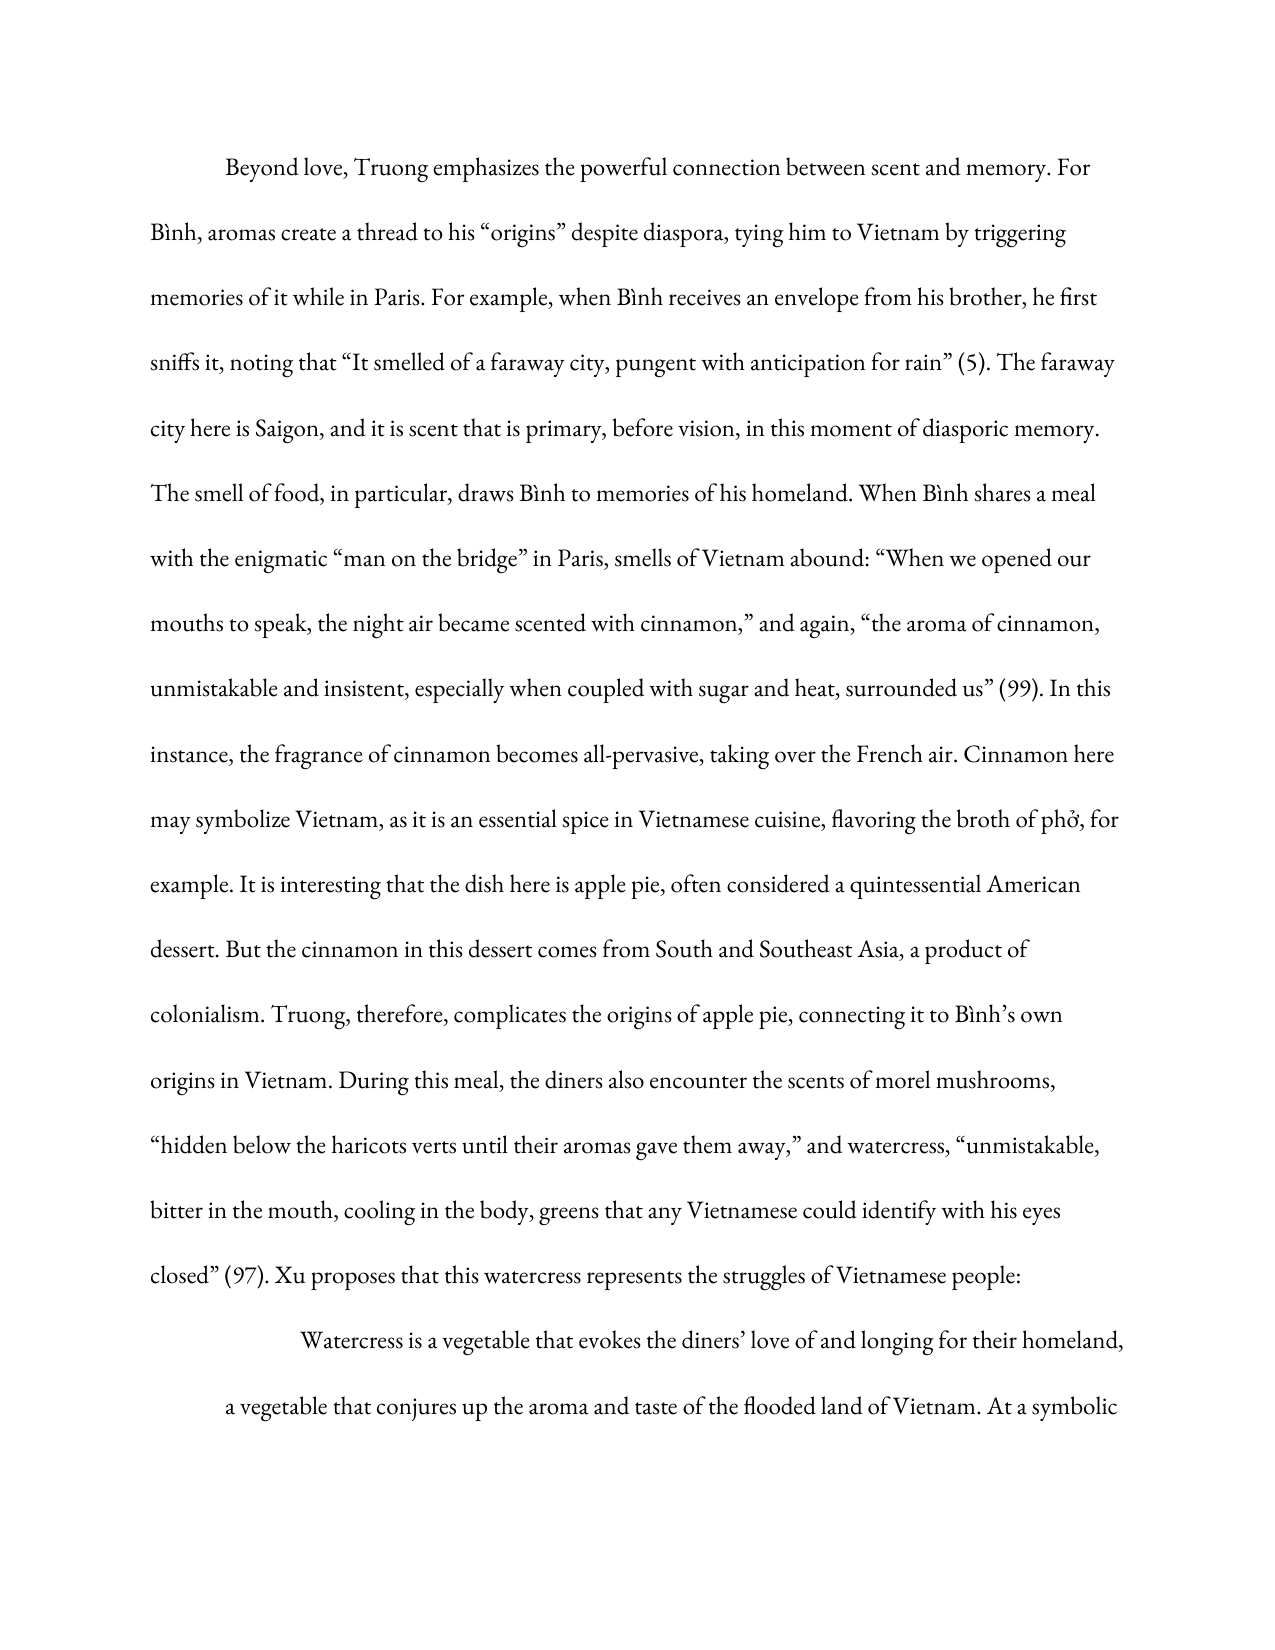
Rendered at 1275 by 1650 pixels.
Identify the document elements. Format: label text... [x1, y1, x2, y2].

text Beyond love, Truong emphasizes the powerful connection between scent and memory. For Bình, aromas create a thread to his “origins” despite diaspora, tying him to Vietnam by triggering memories of it while in Paris. For example, when Bình receives an envelope from his brother, he first sniffs it, noting that “It smelled of a faraway city, pungent with anticipation for rain” (5). The faraway city here is Saigon, and it is scent that is primary, before vision, in this moment of diasporic memory. The smell of food, in particular, draws Bình to memories of his homeland. When Bình shares a meal with the enigmatic “man on the bridge” in Paris, smells of Vietnam abound: “When we opened our mouths to speak, the night air became scented with cinnamon,” and again, “the aroma of cinnamon, unmistakable and insistent, especially when coupled with sugar and heat, surrounded us” (99). In this instance, the fragrance of cinnamon becomes all-pervasive, taking over the French air. Cinnamon here may symbolize Vietnam, as it is an essential spice in Vietnamese cuisine, flavoring the broth of phở, for example. It is interesting that the dish here is apple pie, often considered a quintessential American dessert. But the cinnamon in this dessert comes from South and Southeast Asia, a product of colonialism. Truong, therefore, complicates the origins of apple pie, connecting it to Bình’s own origins in Vietnam. During this meal, the diners also encounter the scents of morel mushrooms, “hidden below the haricots verts until their aromas gave them away,” and watercress, “unmistakable, bitter in the mouth, cooling in the body, greens that any Vietnamese could identify with his eyes closed” (97). Xu proposes that this watercress represents the struggles of Vietnamese people: [150, 150, 1125, 1291]
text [225, 1324, 1125, 1422]
